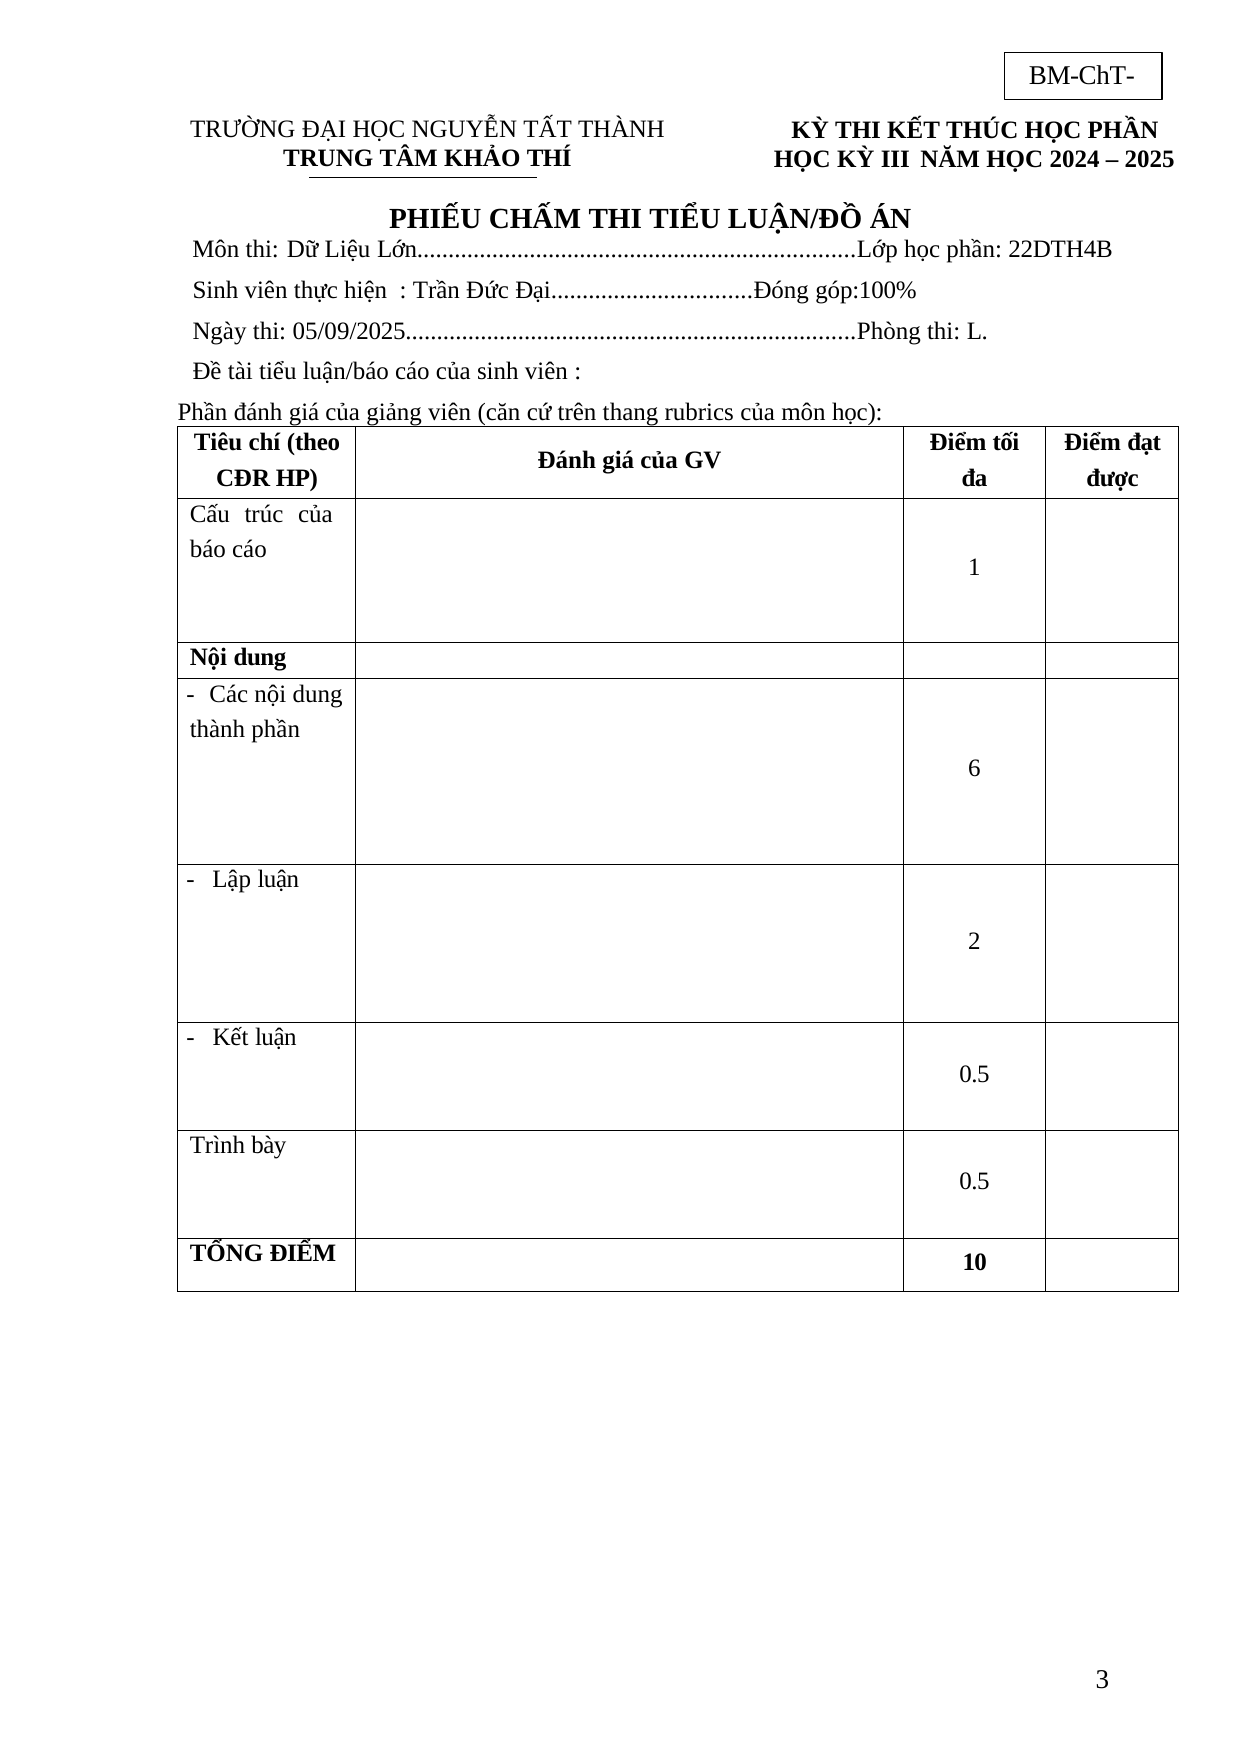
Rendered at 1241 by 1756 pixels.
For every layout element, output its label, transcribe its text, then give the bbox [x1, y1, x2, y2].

table_header Tiêu chí (theo CĐR HP) [178, 427, 355, 498]
table_cell [1046, 865, 1178, 1022]
table_header Điểm tối đa [904, 427, 1045, 498]
table_cell [904, 643, 1045, 678]
table_cell [1046, 643, 1178, 678]
table_cell [356, 1023, 903, 1130]
table_cell 1 [904, 499, 1045, 642]
table_header KỲ THI KẾT THÚC HỌC PHẦN HỌC KỲ III NĂM HỌC 2024 – 2025 [719, 115, 1182, 178]
table_cell [356, 1239, 903, 1291]
table_cell [1046, 499, 1178, 642]
table_cell 0.5 [904, 1023, 1045, 1130]
table_cell TỔNG ĐIỂM [178, 1239, 355, 1291]
table_cell - Kết luận [178, 1023, 355, 1130]
table_header TRƯỜNG ĐẠI HỌC NGUYỄN TẤT THÀNH TRUNG TÂM KHẢO THÍ [184, 115, 719, 178]
table_cell Nội dung [178, 643, 355, 678]
table_cell Cấu trúc của báo cáo [178, 499, 355, 642]
table_cell [356, 499, 903, 642]
table_cell 2 [904, 865, 1045, 1022]
table_cell 6 [904, 679, 1045, 864]
table_cell [356, 865, 903, 1022]
table_cell [356, 643, 903, 678]
table_header Đánh giá của GV [356, 427, 903, 498]
table_cell [1046, 1023, 1178, 1130]
table_cell [1046, 679, 1178, 864]
text Ngày thi: 05/09/2025 Phòng thi: L. [192, 316, 1182, 344]
table_cell - Lập luận [178, 865, 355, 1022]
text Đề tài tiểu luận/báo cáo của sinh viên : [192, 356, 1182, 385]
table_cell - Các nội dung thành phần [178, 679, 355, 864]
table_cell 10 [904, 1239, 1045, 1291]
table_cell 0.5 [904, 1131, 1045, 1238]
text Môn thi: Dữ Liệu Lớn Lớp học phần: 22DTH4B [192, 235, 1182, 263]
table_cell Trình bày [178, 1131, 355, 1238]
text Sinh viên thực hiện : Trần Đức Đại Đóng góp:100% [192, 275, 1182, 304]
subtitle PHIẾU CHẤM THI TIỂU LUẬN/ĐỒ ÁN [178, 202, 1123, 235]
table_cell [1046, 1239, 1178, 1291]
table_cell [356, 1131, 903, 1238]
table_cell [356, 679, 903, 864]
table_cell [1046, 1131, 1178, 1238]
table_header Điểm đạt được [1046, 427, 1178, 498]
text Phần đánh giá của giảng viên (căn cứ trên thang rubrics của môn học): [177, 397, 1182, 426]
